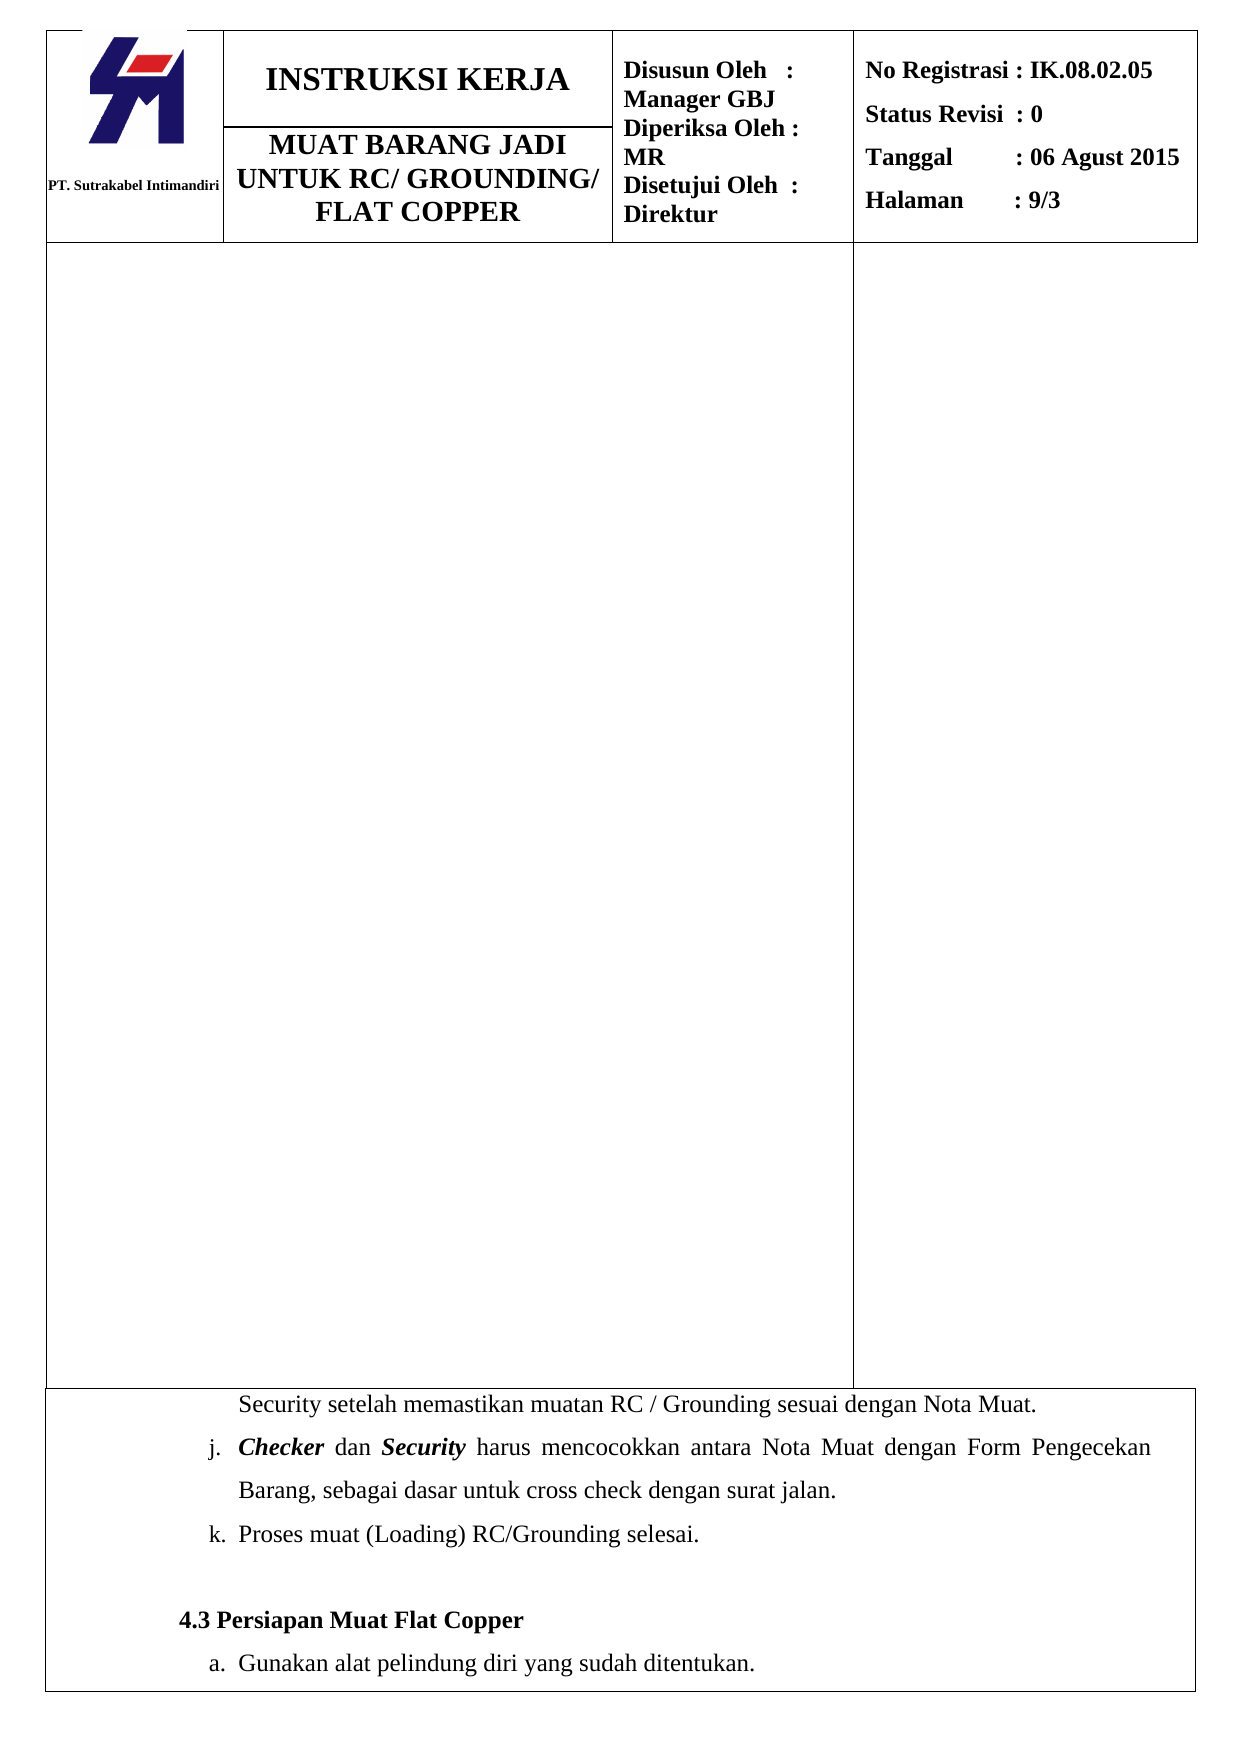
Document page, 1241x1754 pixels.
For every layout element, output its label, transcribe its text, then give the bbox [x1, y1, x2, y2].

table_header Tujuan Sebagai pedoman kerja untuk melakukan penanganan saat muat barang RC /Grounding/ Flat Copper ke dalam kendaraan. Referensi - Persiapan 3.1 Peralatan Pallet besi khusus Balok kayu Bantolan rantai Rantai AS Besi Kertas Kardus Forklift Pelaksanaan Persiapan Muat RC/ Grounding Gunakan alat pelindung diri yang sudah ditentukan. Bagian Persiapan Muat menerima Nota Order Packing (NOP) dari Staff Gudang Barang Jadi. Siapkan pallet besi yang sudah tertera timbangan beratnya. Bagian Persiapan Muat memastikan (label dan kemasan) RC / Grounding dalam kondisi baik. Bagian Persiapan Muat memastikan RC / Grounding yang akan disiapkan ukuran dan jumlah sesuai dengan dafter order yang tertera di Nota Order Packing (NOP). Angkat ke- 2 ujung RC / Grounding oleh 2 - 3 orang dan letakkan di atas pallet yang sudah disiapkan balok kayu pengganjal dan sudah dilapisi kertas kardus. RC / Grounding disusun dengan rapih dan teratur. Cross Check Kembali (ukuran dan jumlah) RC / Grounding yang telah disiapkan. Bagian Persiapan Muat harus menceklist / menstabilo Form Nota Order Packing jika RC / Grounding yang disiapkan sudah sesuai. Proses PersiapanUntuk Muat RC / Grounding selesai. Bagian Persiapan Muat memastikan jika order RC / Grounding jumlah susunannya banyak disarankan menggunakan pallet yang berbeda per-ukuran dan per-jumlah masing-masing untuk memudahkan proses loading (muat barang). Proses Muat RC/ Grounding Checker menerima Form Nota Muat (warna putih) dari Staff Gudang yang sudah di tandatangani atasannya. Foreman / Checker memastikan berkoordinasi dengan Bagian Persiapan Muat, jumlah dan ukuran RC / Grounding yang akan dimuat, sudah sesuai dengan Nota Muat dan disusun dengan benar di pallet besi (timbangan berat tertera di pallet). Angkat RC / Grounding pada pallet besi dengan menggunakan Forklift mendekati kendaraan yang telah disiapkan untuk pengiriman ke customer. Siapkan 2 balok kayu di atas kendaraan untuk mengganjal RC / Grounding agar tidak cacat / tergores / bengkok pada saat dimuat. Turunkan RC / Grounding ( sudah dilapisi kertas kardus ) pada pallet besi tersebut dengan baik, angkat kedua sisi RC dan Grounding dengan garpu Forklift, lakukan dengan hati – hati, Jangan dibanting atau dijatuhkan. Letakkan RC/Grounding diatas kedua balok kayu tersebut. Pada saat loading (muat) Checker harus memastikan ukuran dan jumlah RC / Grounding sudah sesuai dengan Nota Muat. Jika sudah sesuai ukuran dan jumlahnya Checker harus men-ceklist/menstabilo di laporan Nota Muat. Security mengecek muatan RC / Grounding dengan mengisi di Form Pengecekan Barang Security setelah memastikan muatan RC / Grounding sesuai dengan Nota Muat. Checker dan Security harus mencocokkan antara Nota Muat dengan Form Pengecekan Barang, sebagai dasar untuk cross check dengan surat jalan. Proses muat (Loading) RC/Grounding selesai. Persiapan Muat Flat Copper Gunakan alat pelindung diri yang sudah ditentukan. Foreman / Checker memastikan Drum dan Visual Flat Copper dalam kondisi OK. Foreman / Checker memastikan ukuran, jumlah dan berat Flat Copper yang akan dimuat sudah sesuai dengan order di Nota Order Packing (NOP) Foreman / Checker memastikan Flat Copper yang di order di Nota Order Packing (NOP) dipastikan sudah ada diarea Gudang Barang Jadi. Proses Muat Flat Copper Checker menerima Form Nota Muat (warna putih) dari Staff Gudang Barang Jadi yang sudah ditandatangani atasannya. Masukkan AS ke dalam lubang drum / haspel flat copper. Sangkutkan rantai dan bantolan rantai ke AS yang sudah dipasang pada drum / haspel. Masukkan garpu forklift ke dalam rantai untuk mengangkat flat copper tersebut. Angkat secara perlahan lalu letakkan pada kendaraan yang sudah disiapkan untuk melakukan pengiriman ke customer. Lepaskan rantai dan bantolan rantai. Pada saat loading (muat) Checker harus memastikan ukuran, jumlah dan berat flat copper sudah sesuai dengan Nota Muat. Jika sudah sesuai ukuran, jumlah dan beratnya Checker harus men-ceklist/menstabilo di laporan Nota Muat. Security mengecek muatan flat copper dengan mengisi di Form Pengecekan Barang Security setelah memastikan muatan flat copper sesuai dengan Nota Muat. Checker dan Security harus mencocokkan antar Nota Muat dengan Form Pengecekan Barang, sebagai dasar untuk cross check dengan surat jalan. Proses muat (Loading) flat copper selesai. [46, 1389, 1195, 1691]
picture [82, 30, 187, 149]
